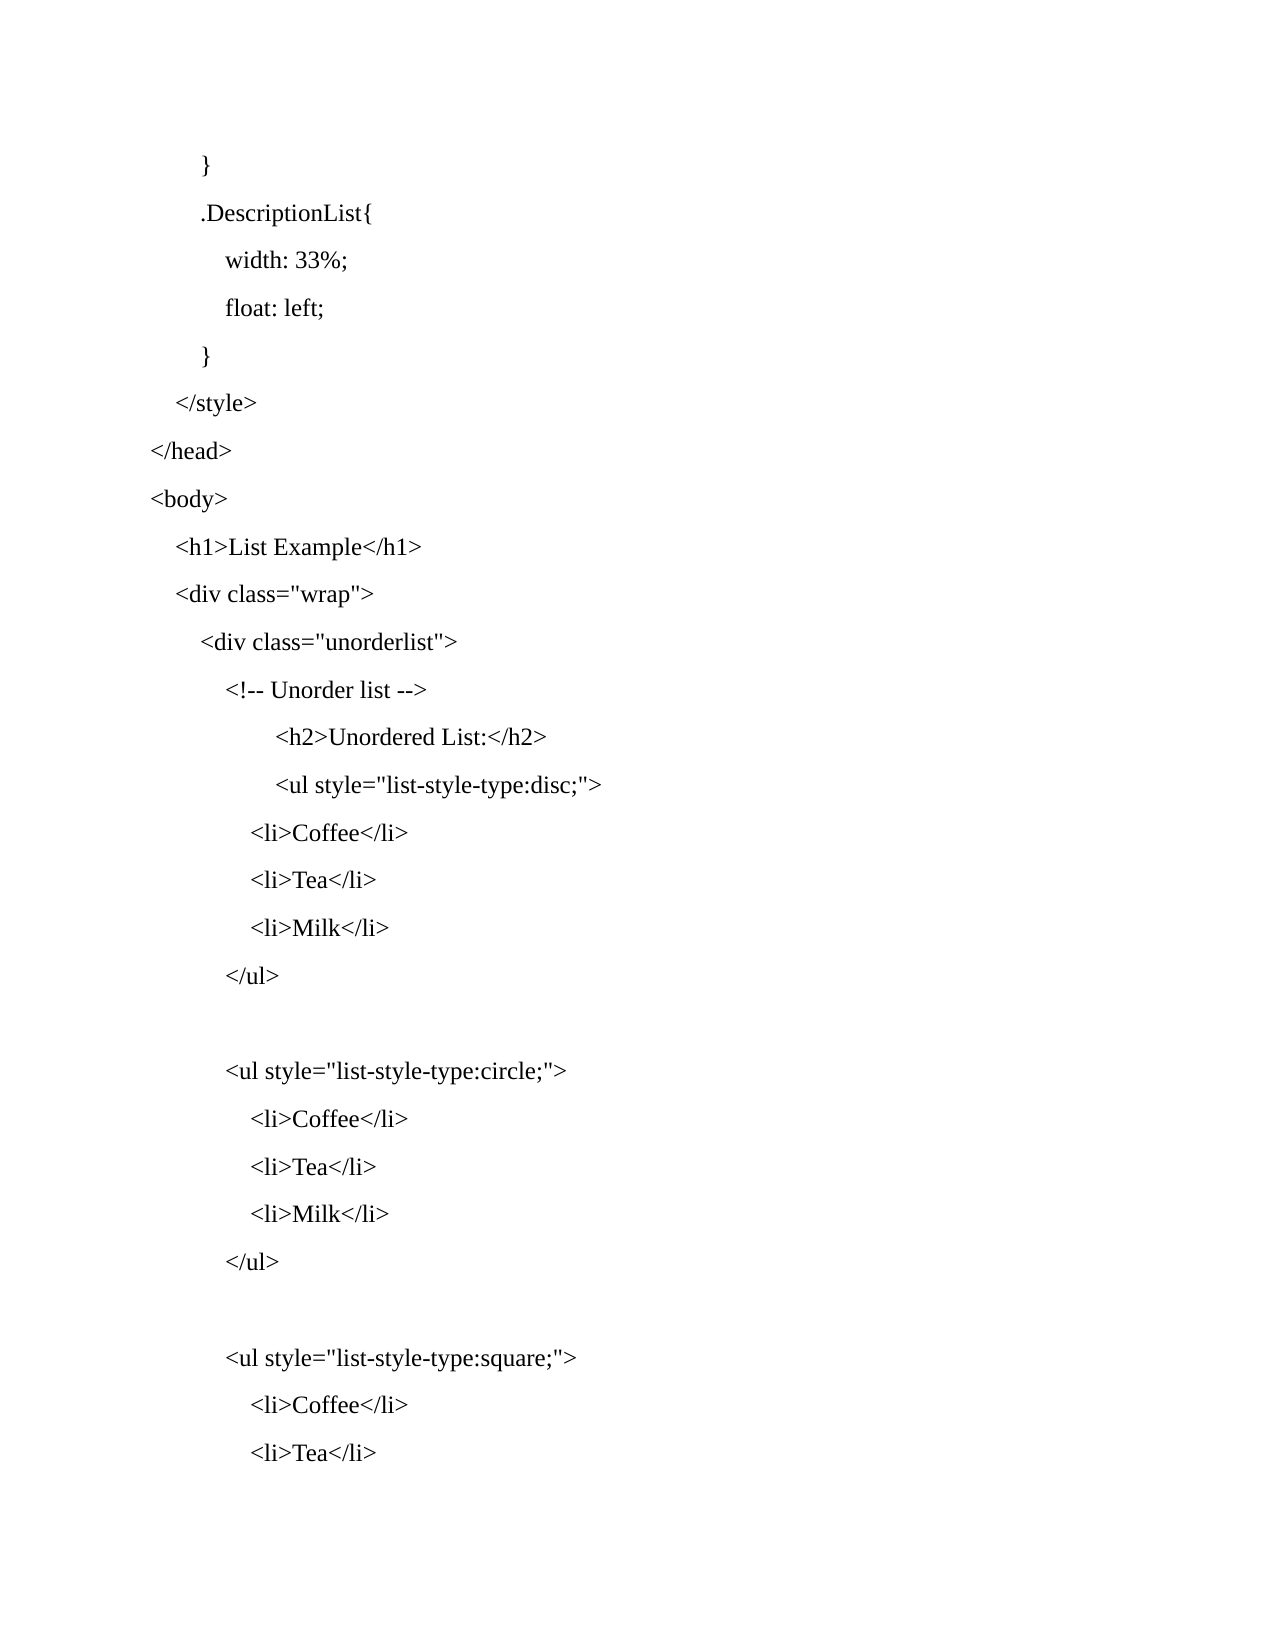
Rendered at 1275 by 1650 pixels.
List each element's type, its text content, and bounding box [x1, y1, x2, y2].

text </ul> [150, 1247, 1125, 1276]
text <li>Milk</li> [150, 1199, 1125, 1228]
text <li>Coffee</li> [150, 1104, 1125, 1133]
text <li>Coffee</li> [150, 1390, 1125, 1419]
text </ul> [150, 961, 1125, 990]
text <div class="unorderlist"> [150, 627, 1125, 656]
text <h2>Unordered List:</h2> [150, 722, 1125, 751]
text <h1>List Example</h1> [150, 532, 1125, 560]
text float: left; [150, 293, 1125, 322]
text <body> [150, 484, 1125, 513]
text <li>Tea</li> [150, 1438, 1125, 1467]
text </style> [150, 388, 1125, 417]
text </head> [150, 436, 1125, 465]
text width: 33%; [150, 245, 1125, 274]
text <li>Tea</li> [150, 1152, 1125, 1181]
text .DescriptionList{ [150, 198, 1125, 226]
text <!-- Unorder list --> [150, 675, 1125, 703]
text <ul style="list-style-type:circle;"> [150, 1056, 1125, 1085]
text <div class="wrap"> [150, 579, 1125, 608]
text <li>Milk</li> [150, 913, 1125, 942]
text } [150, 150, 1125, 179]
text <ul style="list-style-type:disc;"> [150, 770, 1125, 799]
text } [150, 341, 1125, 369]
text <li>Coffee</li> [150, 818, 1125, 847]
text <li>Tea</li> [150, 866, 1125, 894]
text <ul style="list-style-type:square;"> [150, 1343, 1125, 1371]
